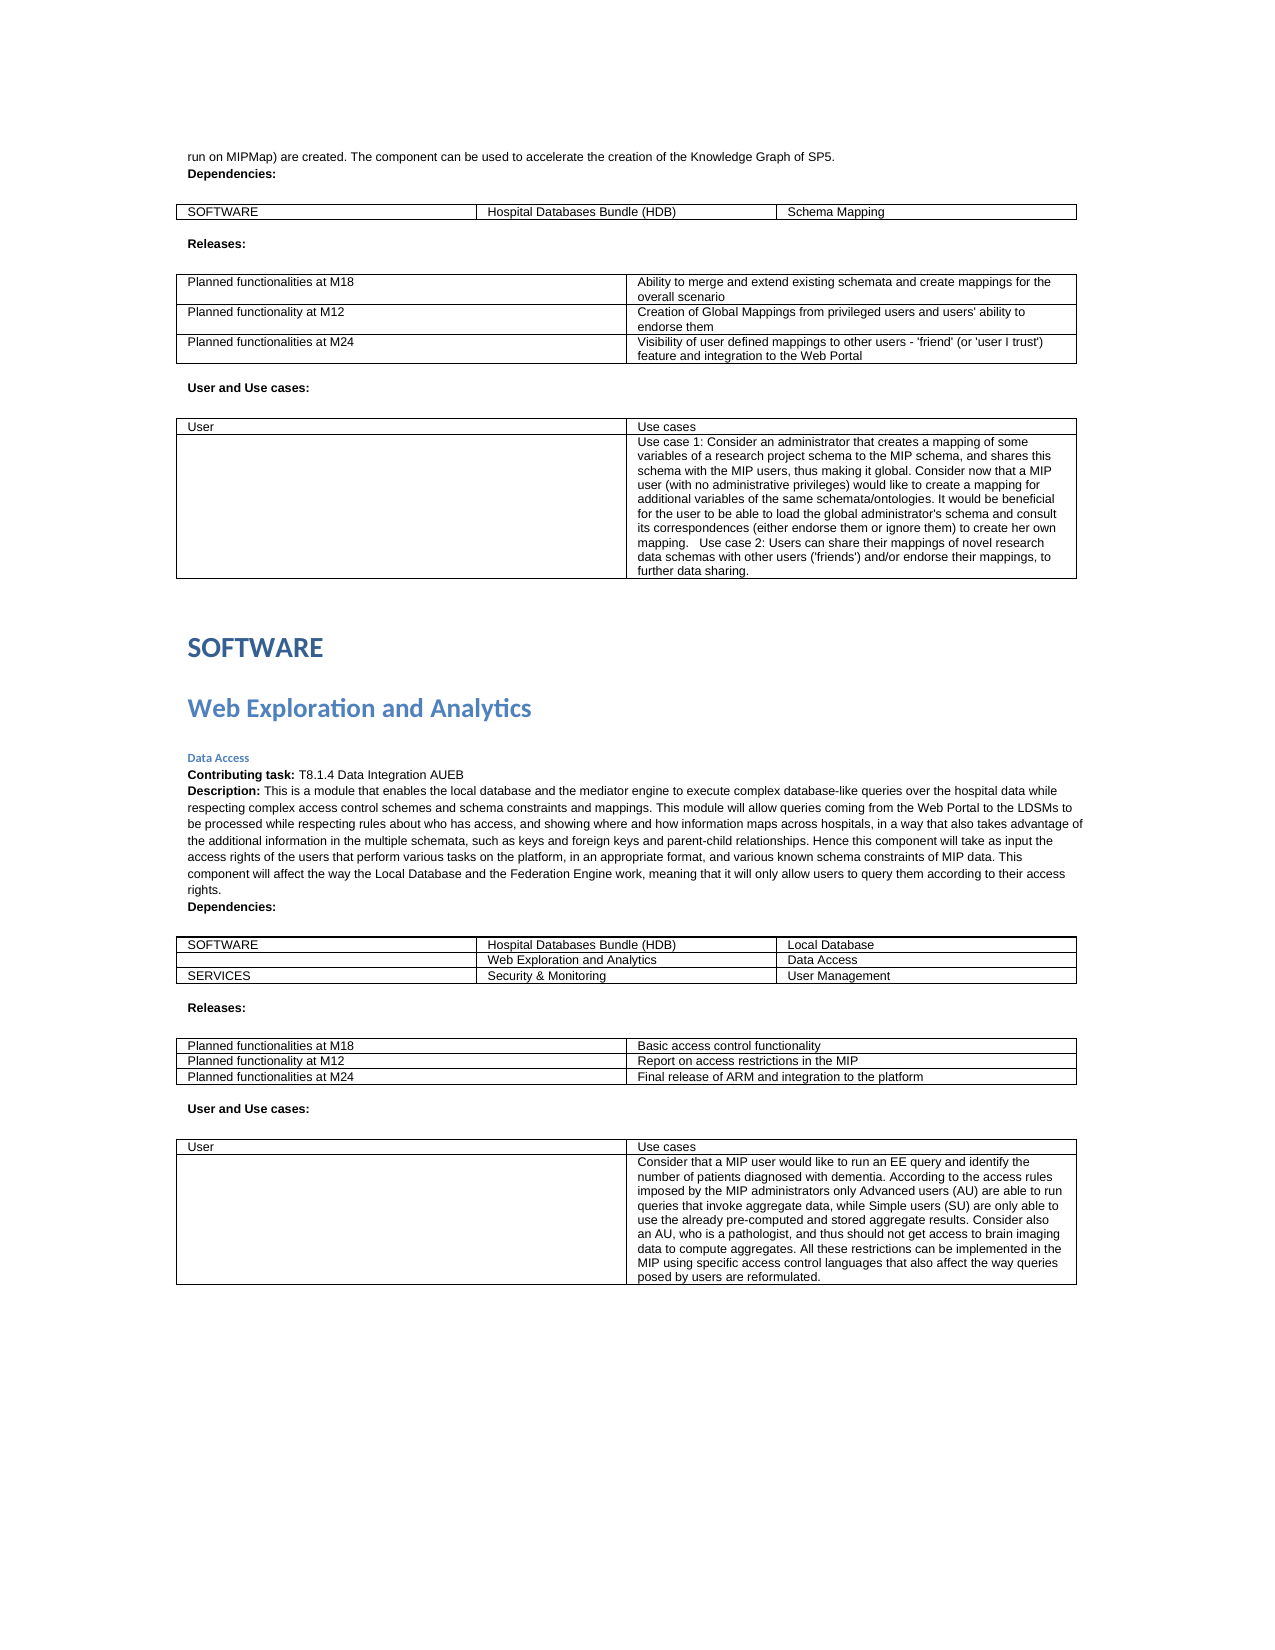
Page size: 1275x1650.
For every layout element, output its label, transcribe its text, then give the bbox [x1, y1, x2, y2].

table_cell Use case 1: Consider an administrator that creates a mapping of some variables of a research project schema to the MIP schema, and shares this schema with the MIP users, thus making it global. Consider now that a MIP user (with no administrative privileges) would like to create a mapping for additional variables of the same schemata/ontologies. It would be beneficial for the user to be able to load the global administrator's schema and consult its correspondences (either endorse them or ignore them) to create her own mapping. Use case 2: Users can share their mappings of novel research data schemas with other users ('friends') and/or endorse their mappings, to further data sharing. [627, 435, 1076, 578]
table_cell Web Exploration and Analytics [477, 953, 776, 967]
table_header Schema Mapping [777, 205, 1076, 219]
table_header User [177, 419, 626, 433]
table_cell Security & Monitoring [477, 968, 776, 983]
table_cell Planned functionality at M12 [177, 1054, 626, 1068]
table_header SOFTWARE [177, 205, 476, 219]
table_cell [177, 435, 626, 578]
text User and Use cases: [187, 1085, 1087, 1116]
table_cell [177, 953, 476, 967]
table_cell User Management [777, 968, 1076, 983]
table_cell Report on access restrictions in the MIP [627, 1054, 1076, 1068]
table_cell Planned functionality at M12 [177, 305, 626, 333]
text Releases: [187, 984, 1087, 1014]
table_header Hospital Databases Bundle (HDB) [477, 938, 776, 952]
subtitle Data Access [187, 750, 1087, 765]
table_header Basic access control functionality [627, 1039, 1076, 1053]
text Releases: [187, 220, 1087, 251]
table_cell [177, 1155, 626, 1284]
table_cell Consider that a MIP user would like to run an EE query and identify the number of patients diagnosed with dementia. According to the access rules imposed by the MIP administrators only Advanced users (AU) are able to run queries that invoke aggregate data, while Simple users (SU) are only able to use the already pre-computed and stored aggregate results. Consider also an AU, who is a pathologist, and thus should not get access to brain imaging data to compute aggregates. All these restrictions can be implemented in the MIP using specific access control languages that also affect the way queries posed by users are reformulated. [627, 1155, 1076, 1284]
subtitle SOFTWARE [187, 629, 1087, 665]
table_cell Final release of ARM and integration to the platform [627, 1069, 1076, 1084]
subtitle Web Exploration and Analytics [187, 691, 1087, 724]
table_cell Data Access [777, 953, 1076, 967]
table_header Use cases [627, 419, 1076, 433]
table_header Ability to merge and extend existing schemata and create mappings for the overall scenario [627, 275, 1076, 304]
table_header Planned functionalities at M18 [177, 1039, 626, 1053]
table_cell SERVICES [177, 968, 476, 983]
table_cell Planned functionalities at M24 [177, 1069, 626, 1084]
text User and Use cases: [187, 364, 1087, 395]
table_header Use cases [627, 1140, 1076, 1154]
table_header Local Database [777, 938, 1076, 952]
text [187, 150, 1087, 181]
table_cell Creation of Global Mappings from privileged users and users' ability to endorse them [627, 305, 1076, 333]
table_cell Planned functionalities at M24 [177, 335, 626, 363]
table_cell Visibility of user defined mappings to other users - 'friend' (or 'user I trust') feature and integration to the Web Portal [627, 335, 1076, 363]
table_header SOFTWARE [177, 938, 476, 952]
text Contributing task: T8.1.4 Data Integration AUEB Description: This is a module that enables the local database and the mediator engine to execute complex database-like queries over the hospital data while respecting complex access control schemes and schema constraints and mappings. This module will allow queries coming from the Web Portal to the LDSMs to be processed while respecting rules about who has access, and showing where and how information maps across hospitals, in a way that also takes advantage of the additional information in the multiple schemata, such as keys and foreign keys and parent-child relationships. Hence this component will take as input the access rights of the users that perform various tasks on the platform, in an appropriate format, and various known schema constraints of MIP data. This component will affect the way the Local Database and the Federation Engine work, meaning that it will only allow users to query them according to their access rights. Dependencies: [187, 767, 1087, 913]
table_header User [177, 1140, 626, 1154]
table_header Hospital Databases Bundle (HDB) [477, 205, 776, 219]
table_header Planned functionalities at M18 [177, 275, 626, 304]
